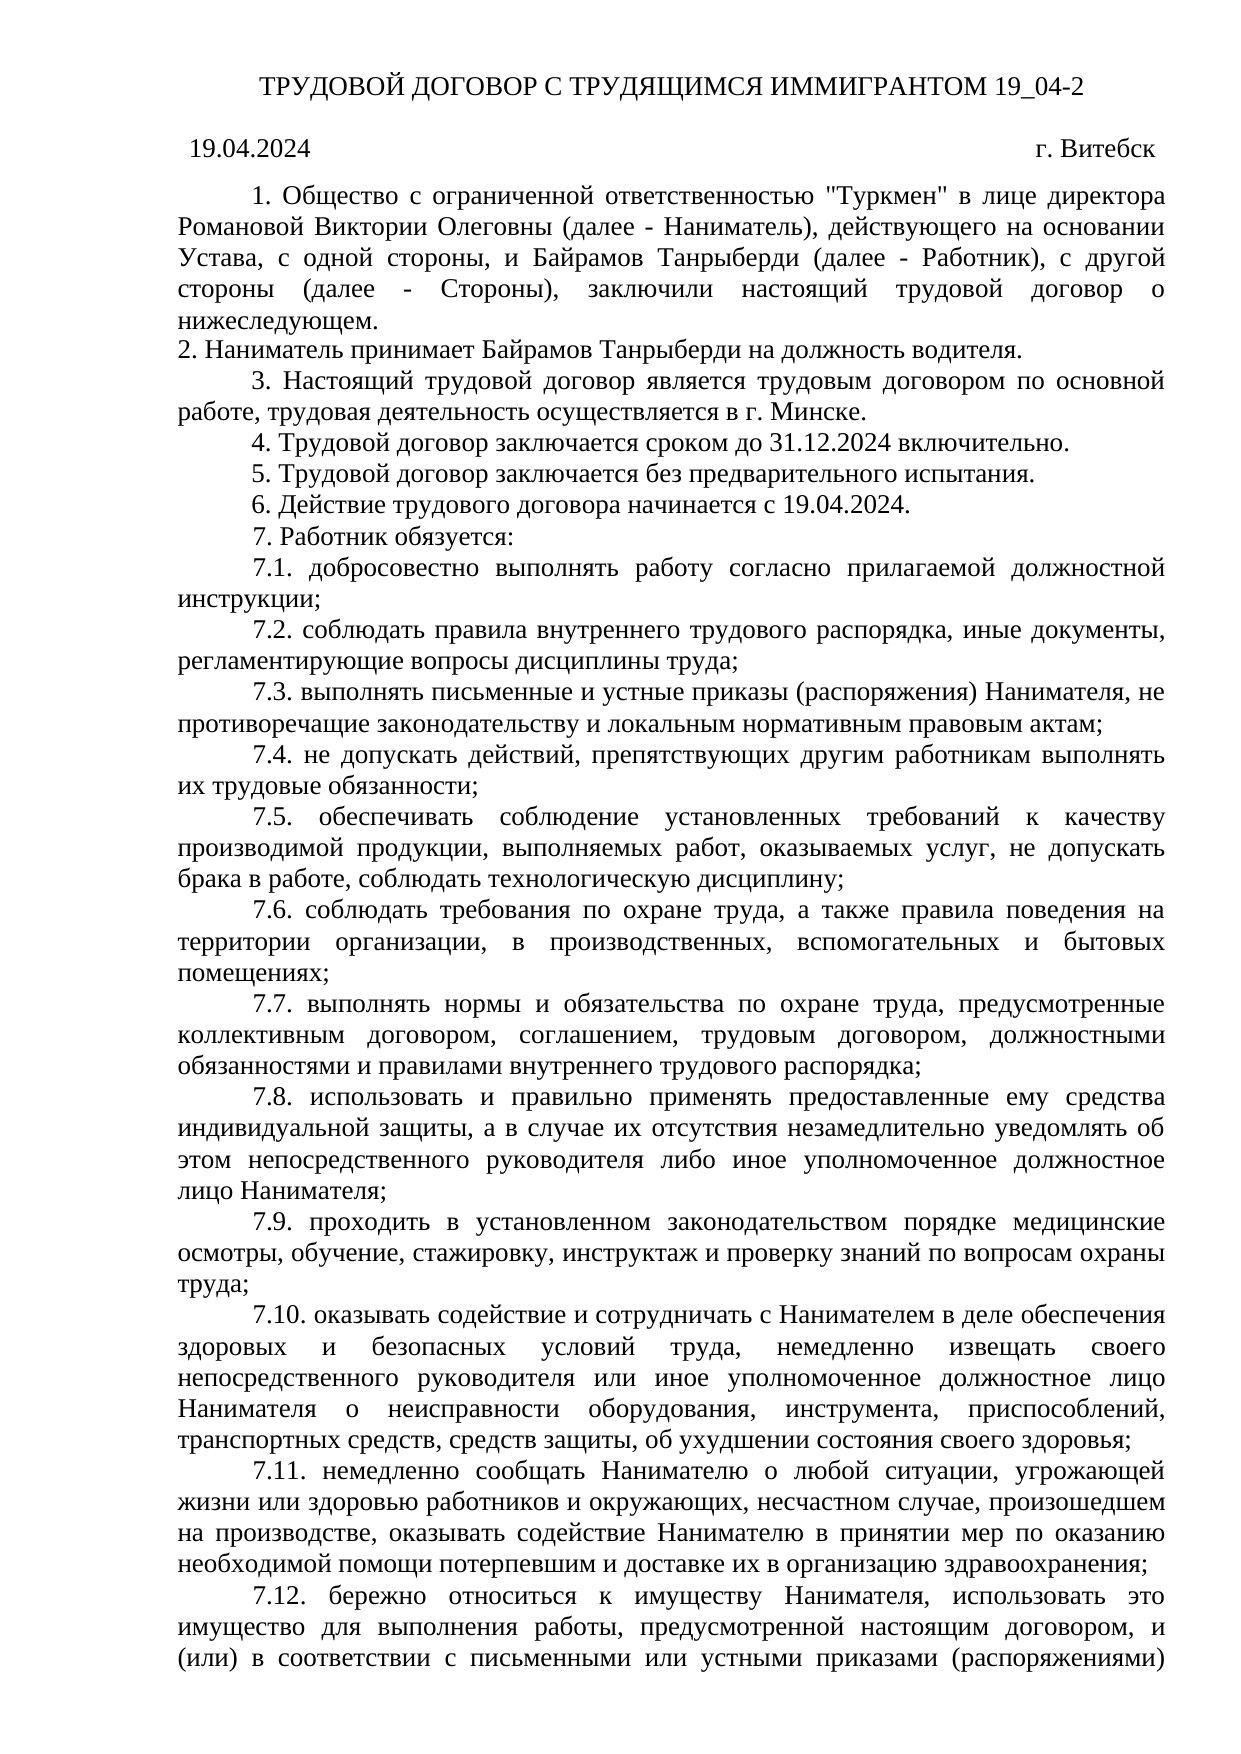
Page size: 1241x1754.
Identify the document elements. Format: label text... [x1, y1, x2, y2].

text 7.11. немедленно сообщать Нанимателю о любой ситуации, угрожающей жизни или здоровью работников и окружающих, несчастном случае, произошедшем на производстве, оказывать содействие Нанимателю в принятии мер по оказанию необходимой помощи потерпевшим и доставке их в организацию здравоохранения; [177, 1454, 1166, 1579]
text 4. Трудовой договор заключается сроком до 31.12.2024 включительно. [177, 426, 1166, 457]
text 7.7. выполнять нормы и обязательства по охране труда, предусмотренные коллективным договором, соглашением, трудовым договором, должностными обязанностями и правилами внутреннего трудового распорядка; [177, 987, 1166, 1080]
text ТРУДОВОЙ ДОГОВОР С ТРУДЯЩИМСЯ ИММИГРАНТОМ 19_04-2 [177, 70, 1166, 101]
text 7.2. соблюдать правила внутреннего трудового распорядка, иные документы, регламентирующие вопросы дисциплины труда; [177, 613, 1166, 676]
text 5. Трудовой договор заключается без предварительного испытания. [177, 457, 1166, 489]
text 2. Наниматель принимает Байрамов Танрыберди на должность водителя. [177, 335, 1166, 364]
text 7.8. использовать и правильно применять предоставленные ему средства индивидуальной защиты, а в случае их отсутствия незамедлительно уведомлять об этом непосредственного руководителя либо иное уполномоченное должностное лицо Нанимателя; [177, 1080, 1166, 1205]
text 7.5. обеспечивать соблюдение установленных требований к качеству производимой продукции, выполняемых работ, оказываемых услуг, не допускать брака в работе, соблюдать технологическую дисциплину; [177, 800, 1166, 893]
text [177, 1579, 1166, 1672]
text 7.10. оказывать содействие и сотрудничать с Нанимателем в деле обеспечения здоровых и безопасных условий труда, немедленно извещать своего непосредственного руководителя или иное уполномоченное должностное лицо Нанимателя о неисправности оборудования, инструмента, приспособлений, транспортных средств, средств защиты, об ухудшении состояния своего здоровья; [177, 1298, 1166, 1454]
text 6. Действие трудового договора начинается с 19.04.2024. [177, 489, 1166, 520]
text 7.4. не допускать действий, препятствующих другим работникам выполнять их трудовые обязанности; [177, 738, 1166, 800]
text 7.9. проходить в установленном законодательством порядке медицинские осмотры, обучение, стажировку, инструктаж и проверку знаний по вопросам охраны труда; [177, 1205, 1166, 1298]
text 7.1. добросовестно выполнять работу согласно прилагаемой должностной инструкции; [177, 551, 1166, 613]
table_header 19.04.2024 [177, 133, 676, 163]
text 7.3. выполнять письменные и устные приказы (распоряжения) Нанимателя, не противоречащие законодательству и локальным нормативным правовым актам; [177, 676, 1166, 738]
text 1. Общество с ограниченной ответственностью "Туркмен" в лице директора Романовой Виктории Олеговны (далее - Наниматель), действующего на основании Устава, с одной стороны, и Байрамов Танрыберди (далее - Работник), с другой стороны (далее - Стороны), заключили настоящий трудовой договор о нижеследующем. [177, 179, 1166, 335]
text 7.6. соблюдать требования по охране труда, а также правила поведения на территории организации, в производственных, вспомогательных и бытовых помещениях; [177, 893, 1166, 987]
table_header г. Витебск [676, 133, 1167, 163]
text 3. Настоящий трудовой договор является трудовым договором по основной работе, трудовая деятельность осуществляется в г. Минске. [177, 364, 1166, 426]
text 7. Работник обязуется: [177, 520, 1166, 551]
